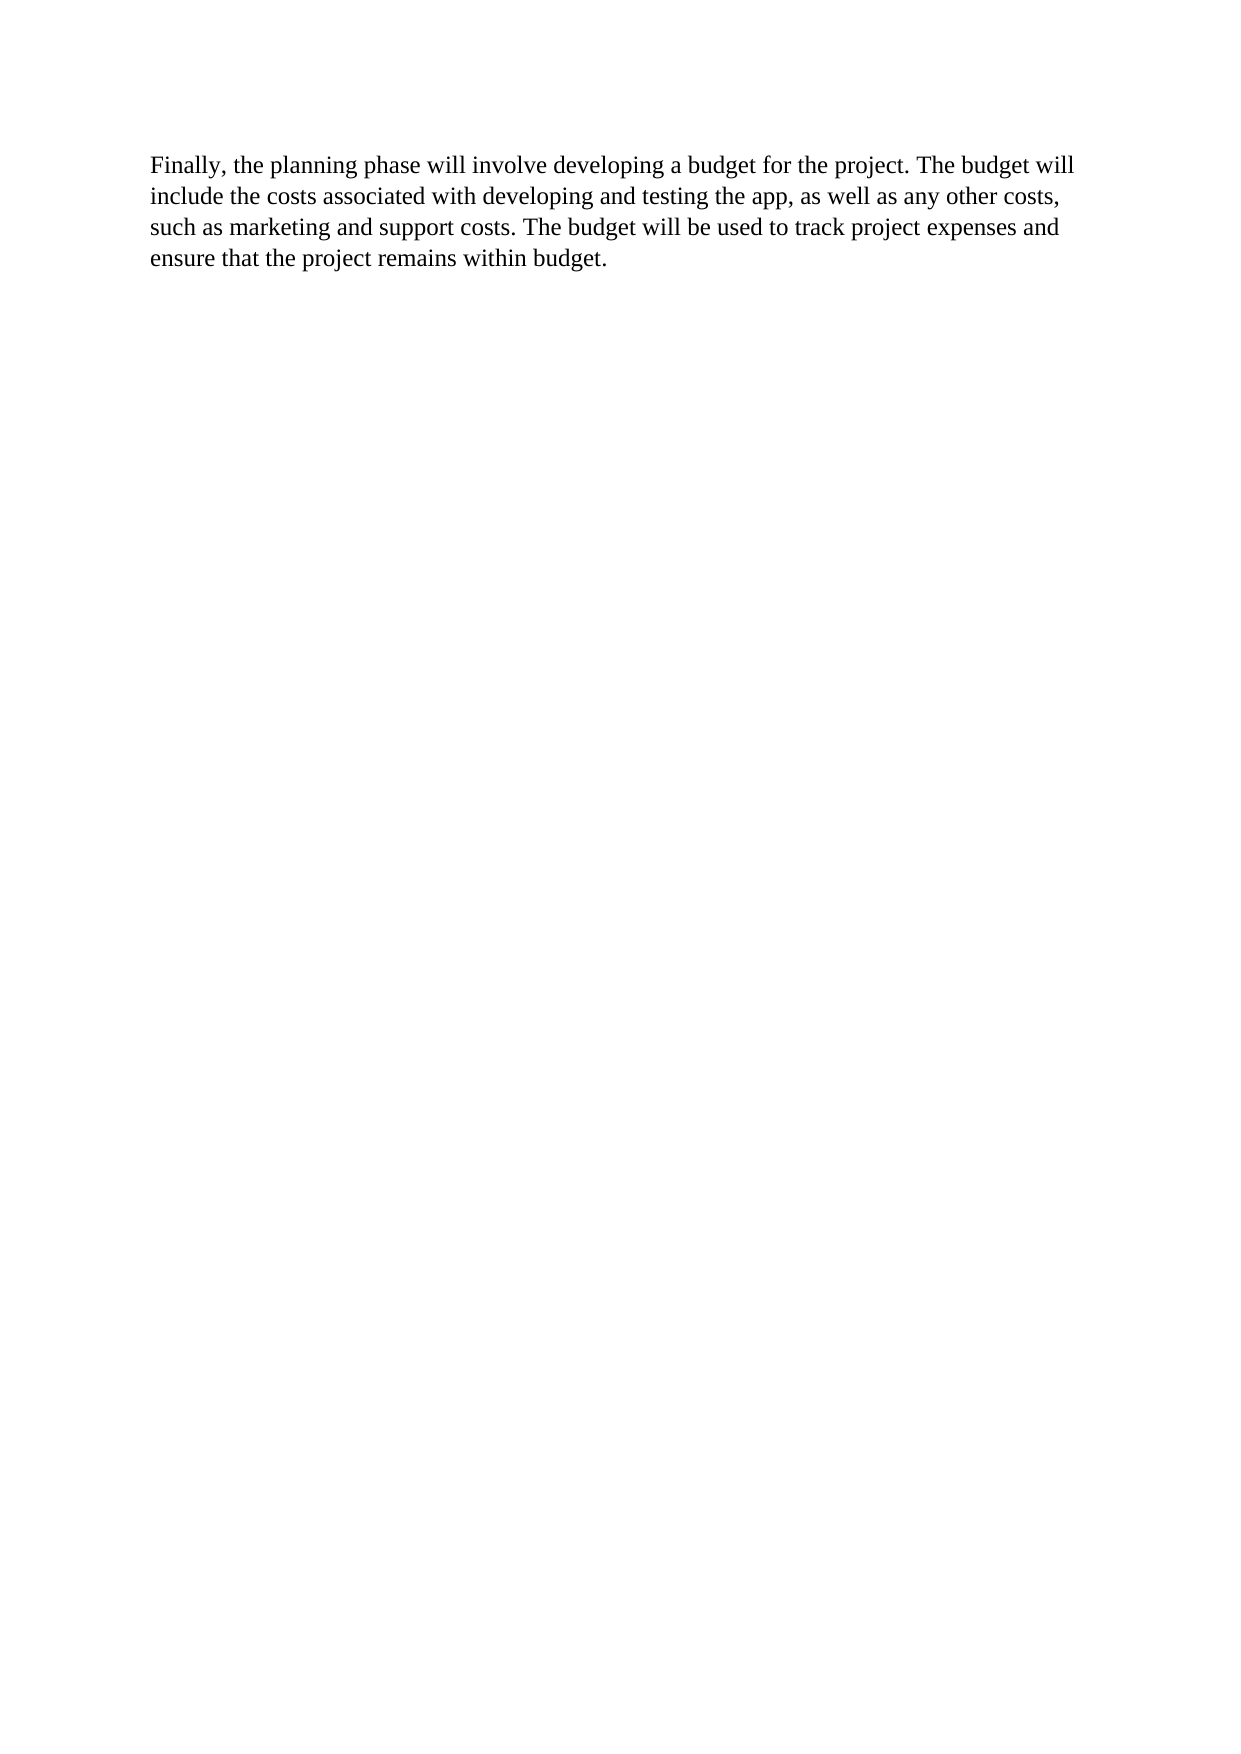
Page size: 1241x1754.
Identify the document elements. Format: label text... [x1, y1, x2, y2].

text Finally, the planning phase will involve developing a budget for the project. The budget will include the costs associated with developing and testing the app, as well as any other costs, such as marketing and support costs. The budget will be used to track project expenses and ensure that the project remains within budget. [150, 150, 1090, 272]
